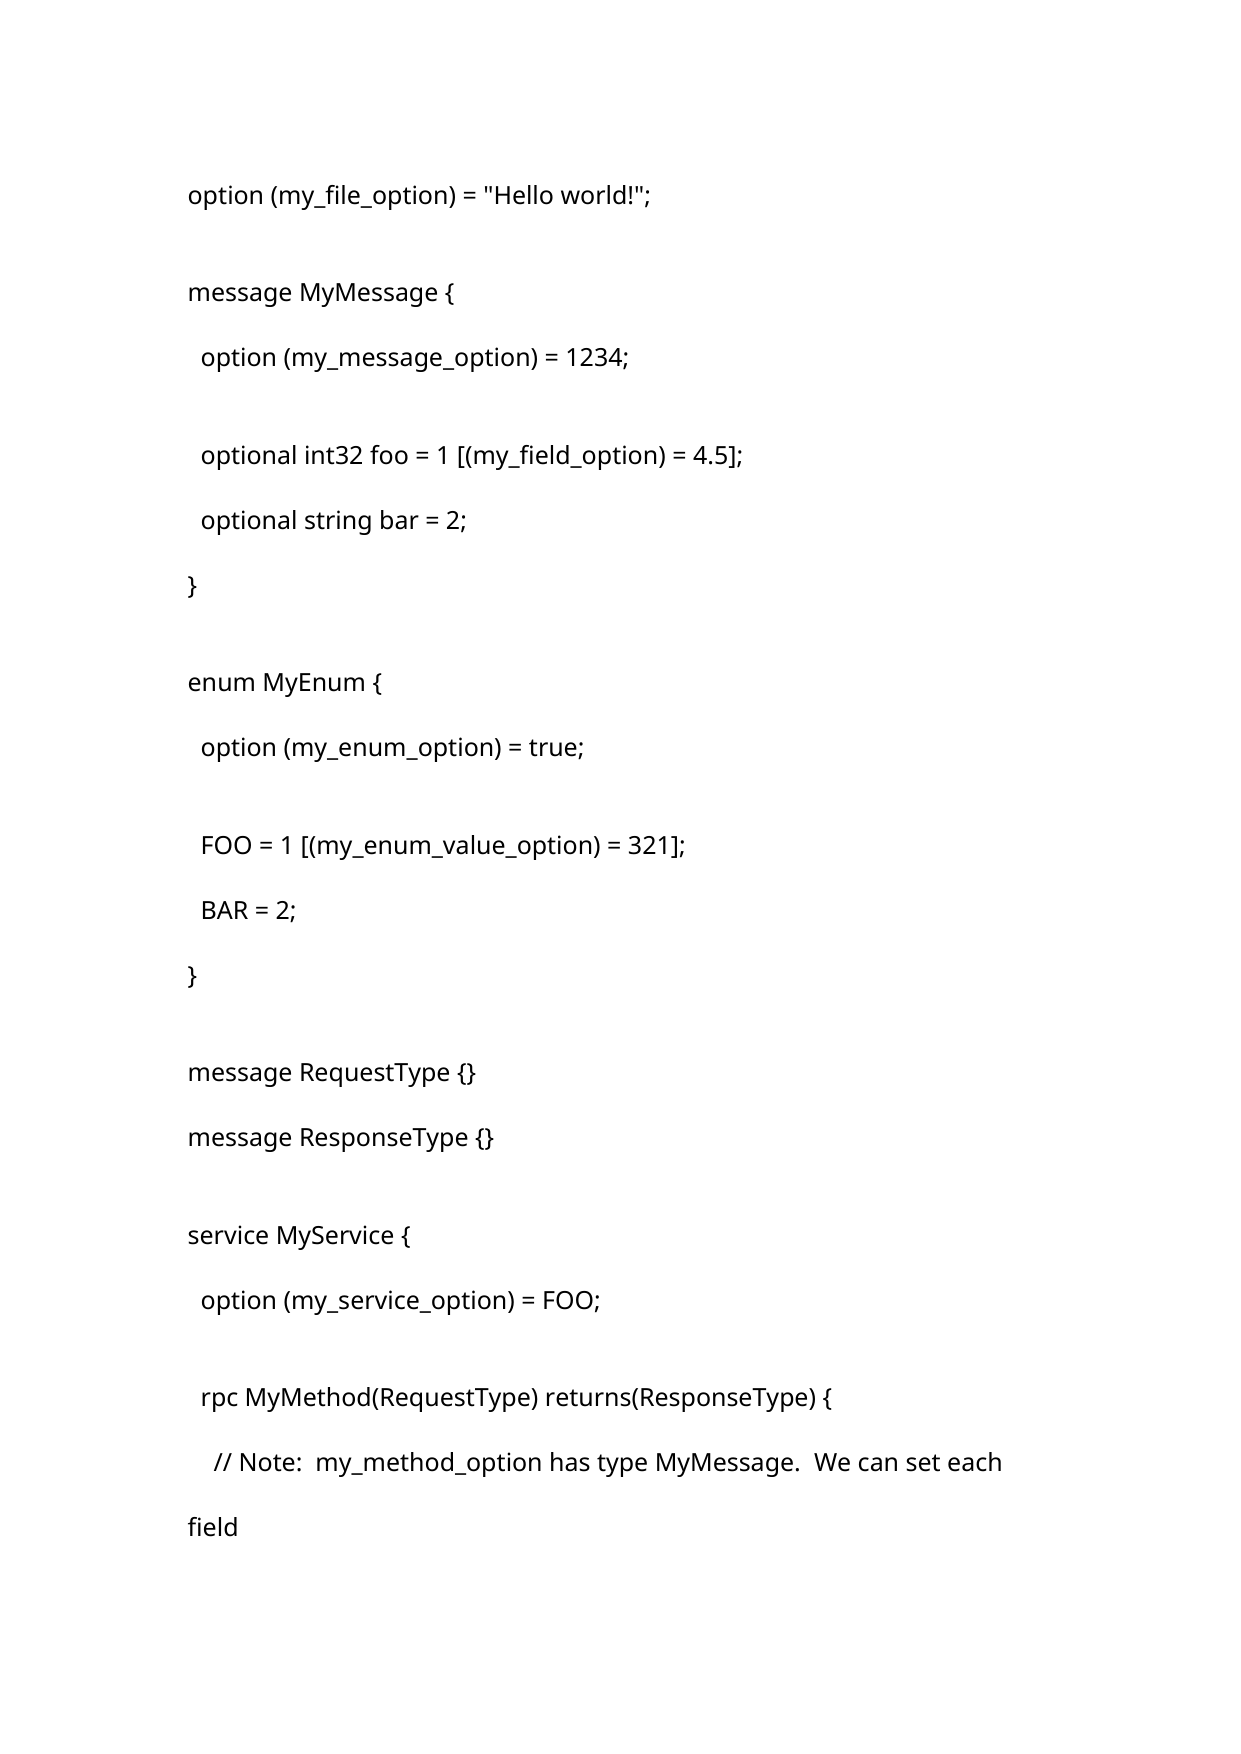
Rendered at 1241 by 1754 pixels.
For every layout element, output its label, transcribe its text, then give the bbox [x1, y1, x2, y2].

text option (my_service_option) = FOO; [187, 1267, 1053, 1332]
text message MyMessage { [187, 259, 1053, 324]
text enum MyEnum { [187, 649, 1053, 714]
text option (my_enum_option) = true; [187, 714, 1053, 779]
text // Note: my_method_option has type MyMessage. We can set each field [187, 1429, 1053, 1559]
text optional int32 foo = 1 [(my_field_option) = 4.5]; [187, 422, 1053, 487]
text } [187, 942, 1053, 1007]
text FOO = 1 [(my_enum_value_option) = 321]; [187, 812, 1053, 877]
text service MyService { [187, 1202, 1053, 1267]
text BAR = 2; [187, 877, 1053, 942]
text message RequestType {} [187, 1039, 1053, 1104]
text option (my_message_option) = 1234; [187, 324, 1053, 389]
text option (my_file_option) = "Hello world!"; [187, 162, 1053, 227]
text optional string bar = 2; [187, 487, 1053, 552]
text } [187, 552, 1053, 617]
text rpc MyMethod(RequestType) returns(ResponseType) { [187, 1364, 1053, 1429]
text message ResponseType {} [187, 1104, 1053, 1169]
